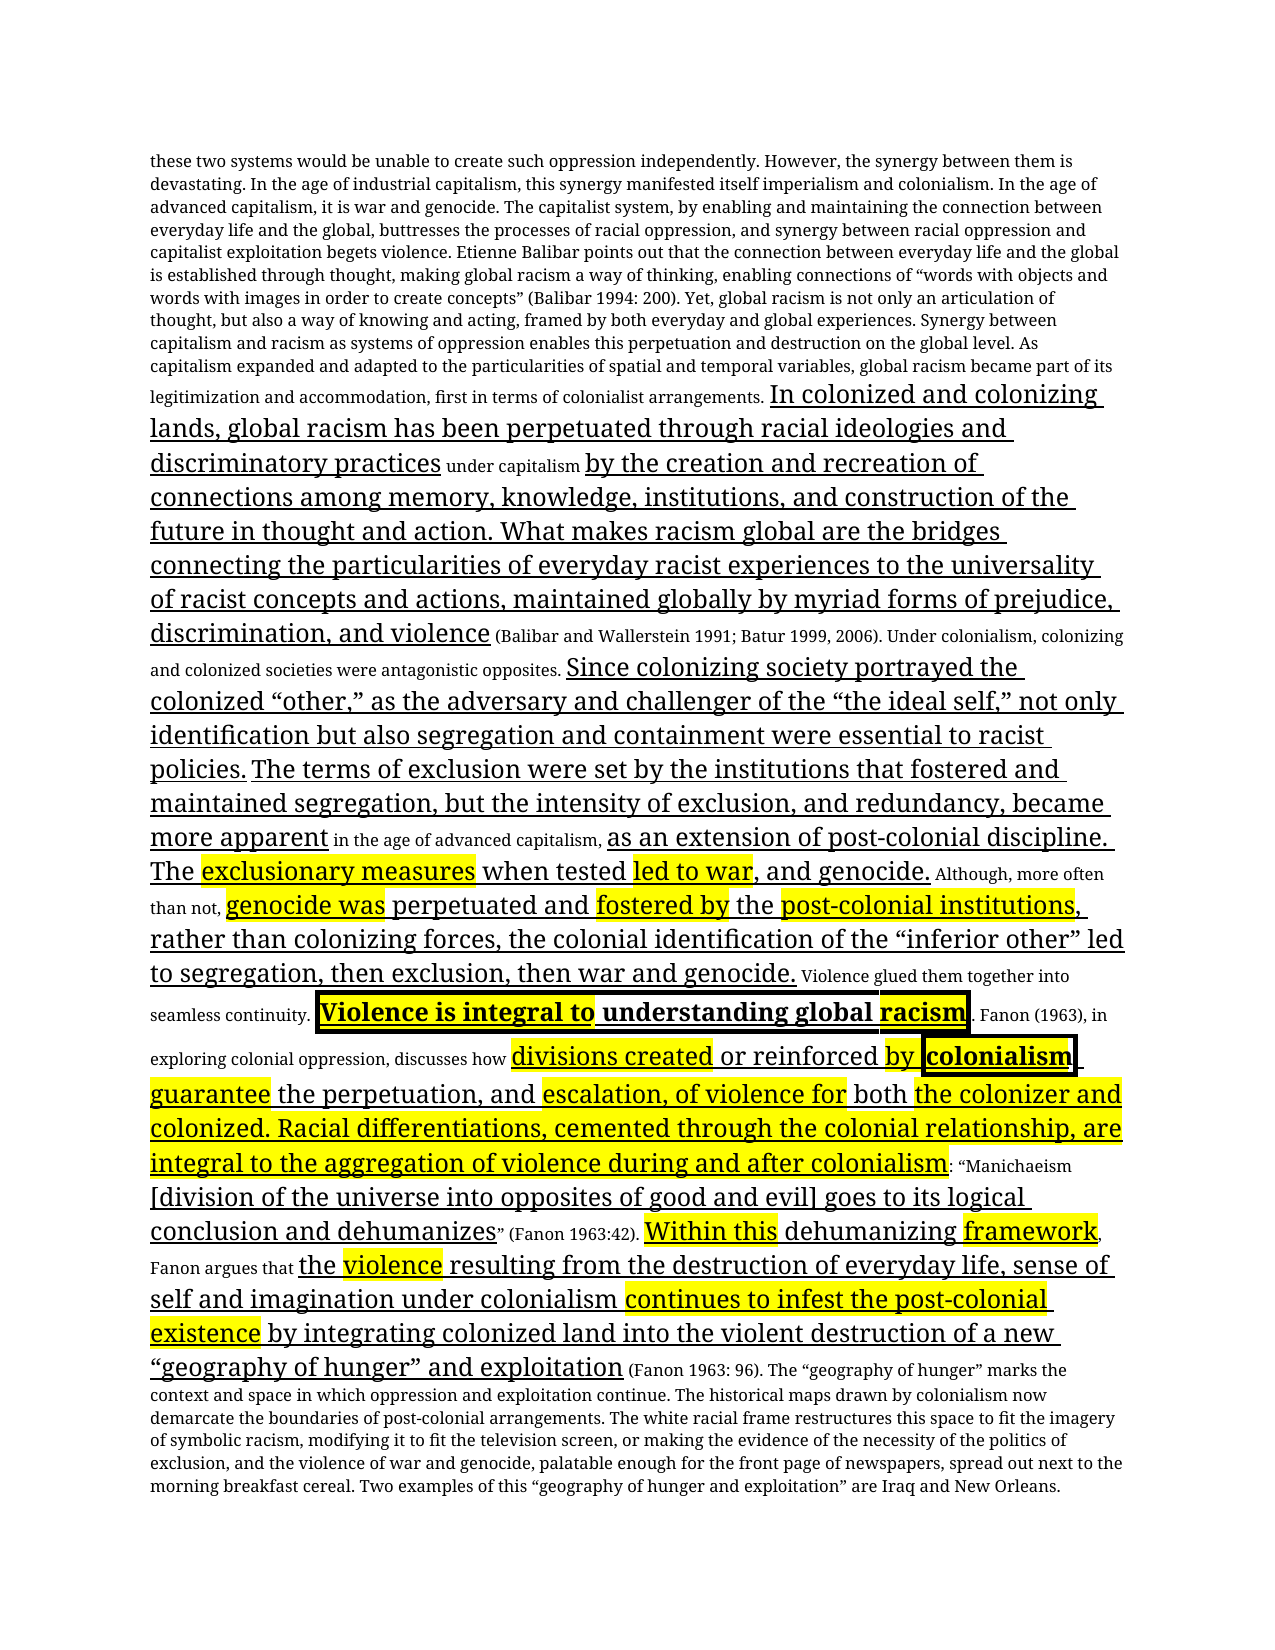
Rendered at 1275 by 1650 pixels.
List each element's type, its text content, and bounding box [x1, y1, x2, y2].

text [150, 150, 1125, 951]
